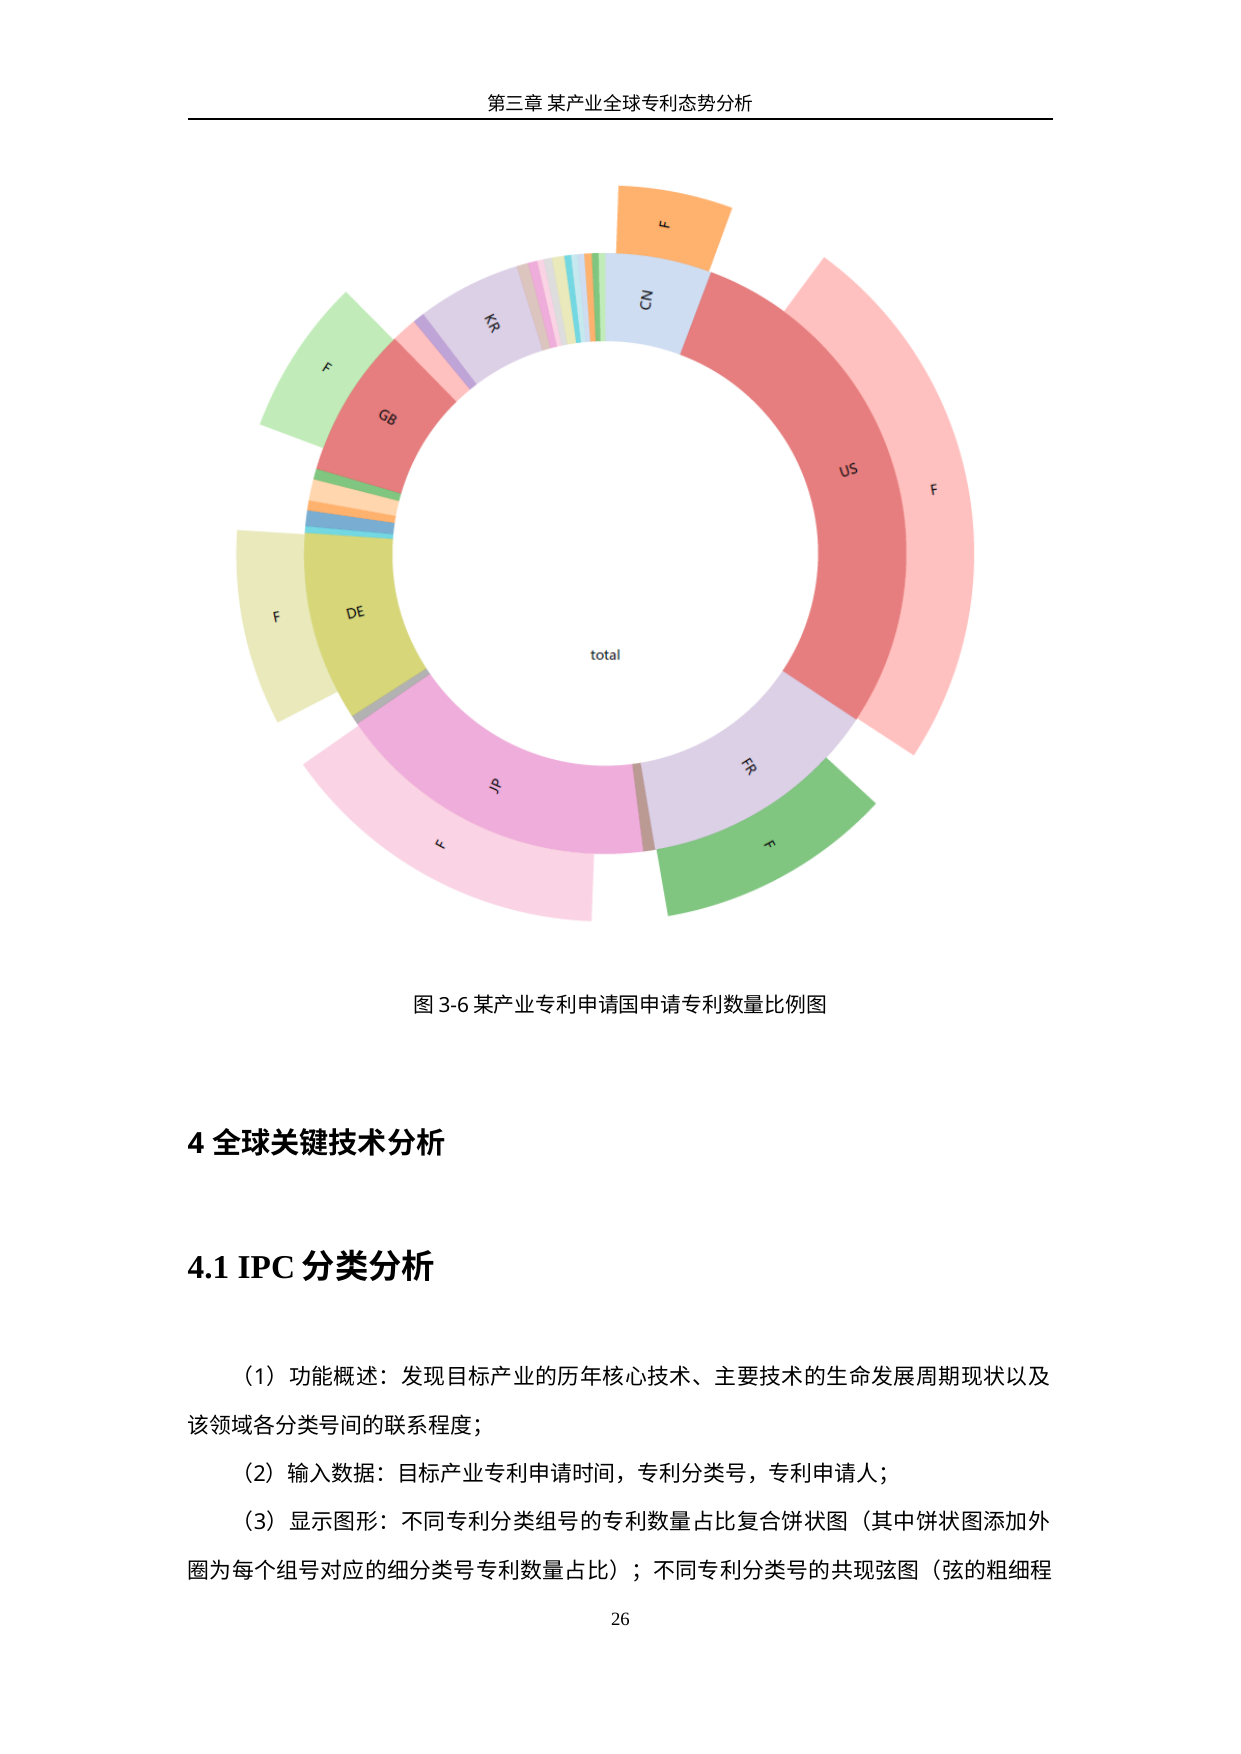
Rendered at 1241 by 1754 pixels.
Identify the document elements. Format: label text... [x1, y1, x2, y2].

picture [187, 162, 1053, 968]
subtitle 4 全球关键技术分析 [187, 1108, 1053, 1173]
text 图3-6某产业专利申请国申请专利数量比例图 [187, 987, 1053, 1019]
subtitle 4.1 IPC分类分析 [187, 1231, 1053, 1296]
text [187, 1504, 1053, 1585]
text （1）功能概述：发现目标产业的历年核心技术、主要技术的生命发展周期现状以及该领域各分类号间的联系程度； [187, 1359, 1053, 1440]
text （2）输入数据：目标产业专利申请时间，专利分类号，专利申请人； [187, 1456, 1053, 1488]
